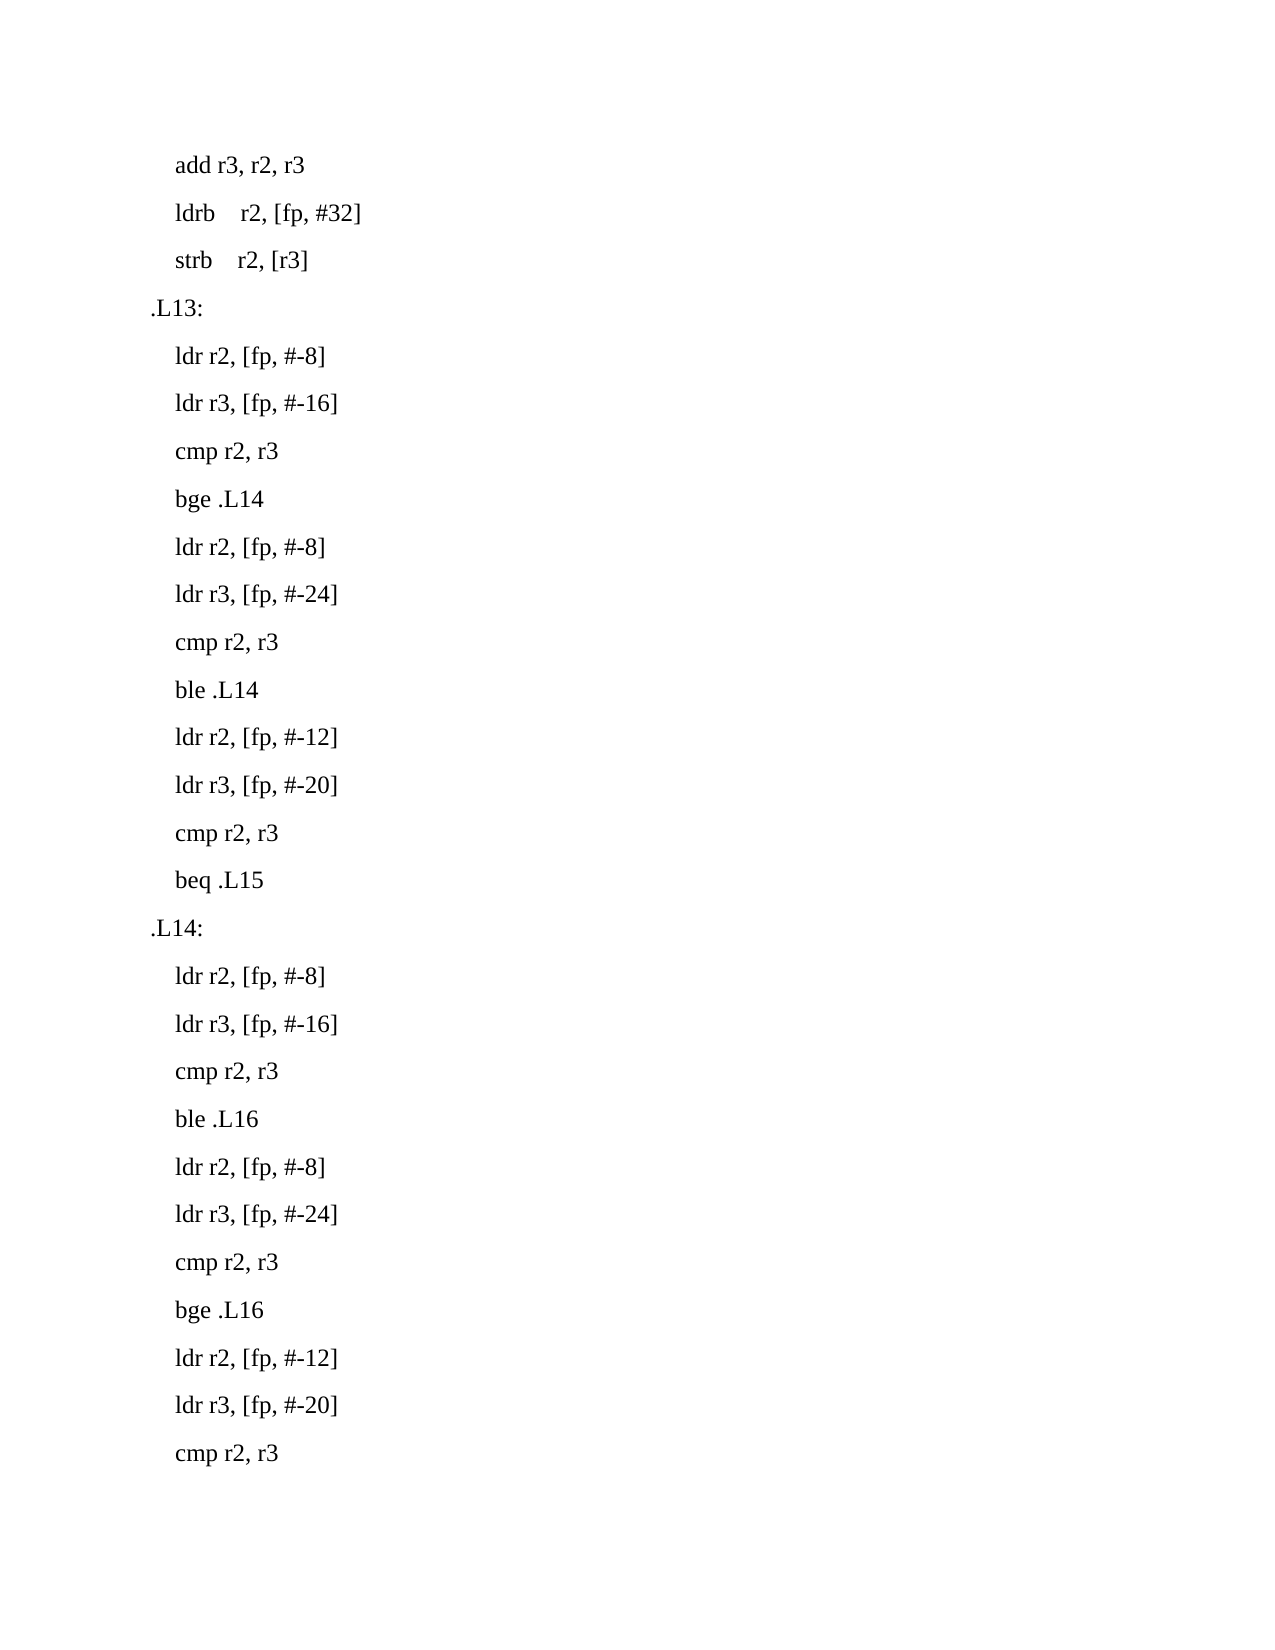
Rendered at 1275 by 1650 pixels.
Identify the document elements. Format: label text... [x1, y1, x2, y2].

text add r3, r2, r3 [150, 150, 1125, 179]
text ldr r2, [fp, #-12] [150, 722, 1125, 751]
text cmp r2, r3 [150, 818, 1125, 847]
text cmp r2, r3 [150, 436, 1125, 465]
text ldr r3, [fp, #-20] [150, 1390, 1125, 1419]
text beq .L15 [150, 866, 1125, 894]
text .L14: [150, 913, 1125, 942]
text .L13: [150, 293, 1125, 322]
text ldr r3, [fp, #-24] [150, 579, 1125, 608]
text cmp r2, r3 [150, 1247, 1125, 1276]
text cmp r2, r3 [150, 1438, 1125, 1467]
text ldrb r2, [fp, #32] [150, 198, 1125, 226]
text ldr r2, [fp, #-8] [150, 961, 1125, 990]
text ldr r3, [fp, #-16] [150, 1009, 1125, 1037]
text ldr r3, [fp, #-20] [150, 770, 1125, 799]
text ble .L14 [150, 675, 1125, 703]
text bge .L16 [150, 1295, 1125, 1324]
text ldr r2, [fp, #-8] [150, 1152, 1125, 1181]
text bge .L14 [150, 484, 1125, 513]
text ble .L16 [150, 1104, 1125, 1133]
text ldr r3, [fp, #-24] [150, 1199, 1125, 1228]
text ldr r3, [fp, #-16] [150, 388, 1125, 417]
text cmp r2, r3 [150, 1056, 1125, 1085]
text cmp r2, r3 [150, 627, 1125, 656]
text ldr r2, [fp, #-12] [150, 1343, 1125, 1371]
text ldr r2, [fp, #-8] [150, 532, 1125, 560]
text strb r2, [r3] [150, 245, 1125, 274]
text ldr r2, [fp, #-8] [150, 341, 1125, 369]
